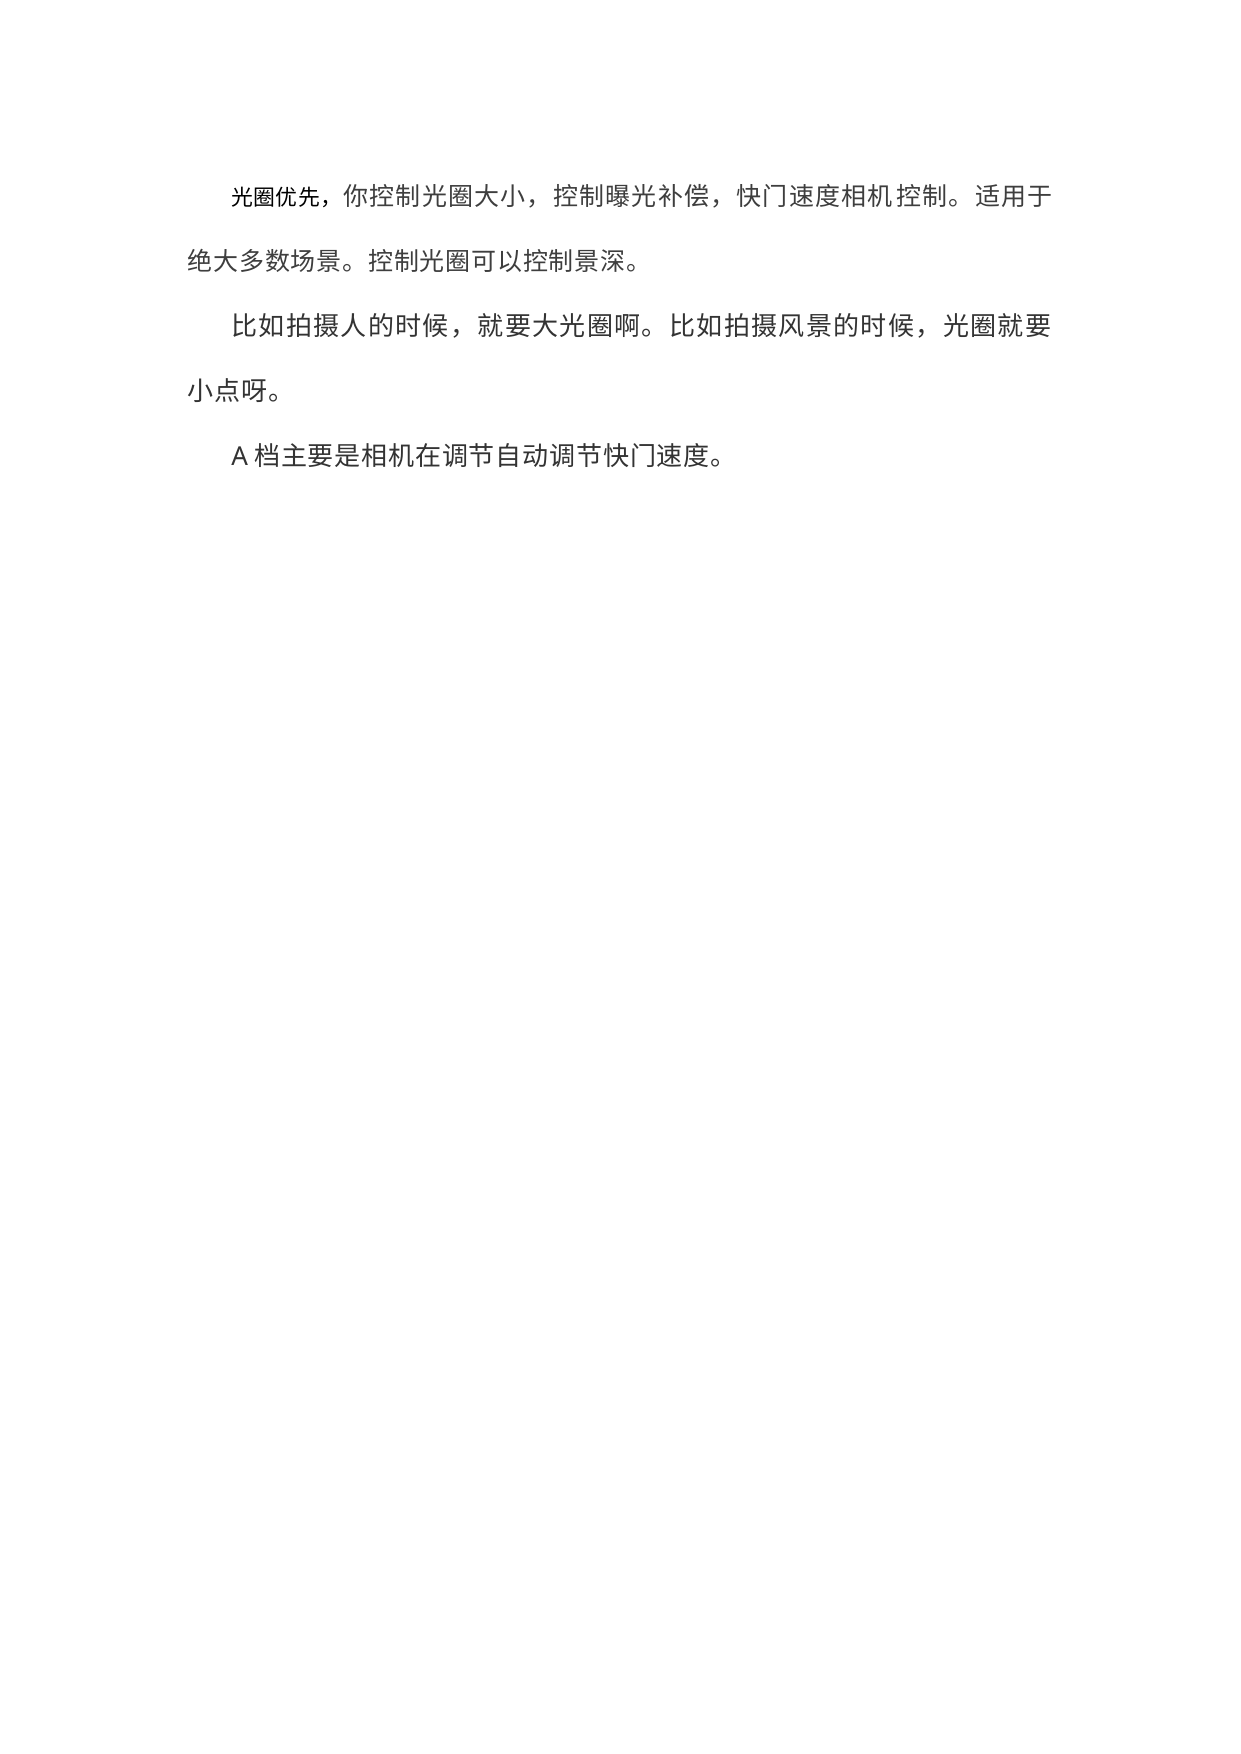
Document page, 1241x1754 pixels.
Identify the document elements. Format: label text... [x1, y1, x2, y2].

list A档主要是相机在调节自动调节快门速度。 [187, 422, 1053, 487]
list 比如拍摄人的时候，就要大光圈啊。比如拍摄风景的时候，光圈就要小点呀。 [187, 292, 1053, 422]
list 光圈优先，你控制光圈大小，控制曝光补偿，快门速度相机控制。适用于绝大多数场景。控制光圈可以控制景深。 [187, 162, 1053, 292]
